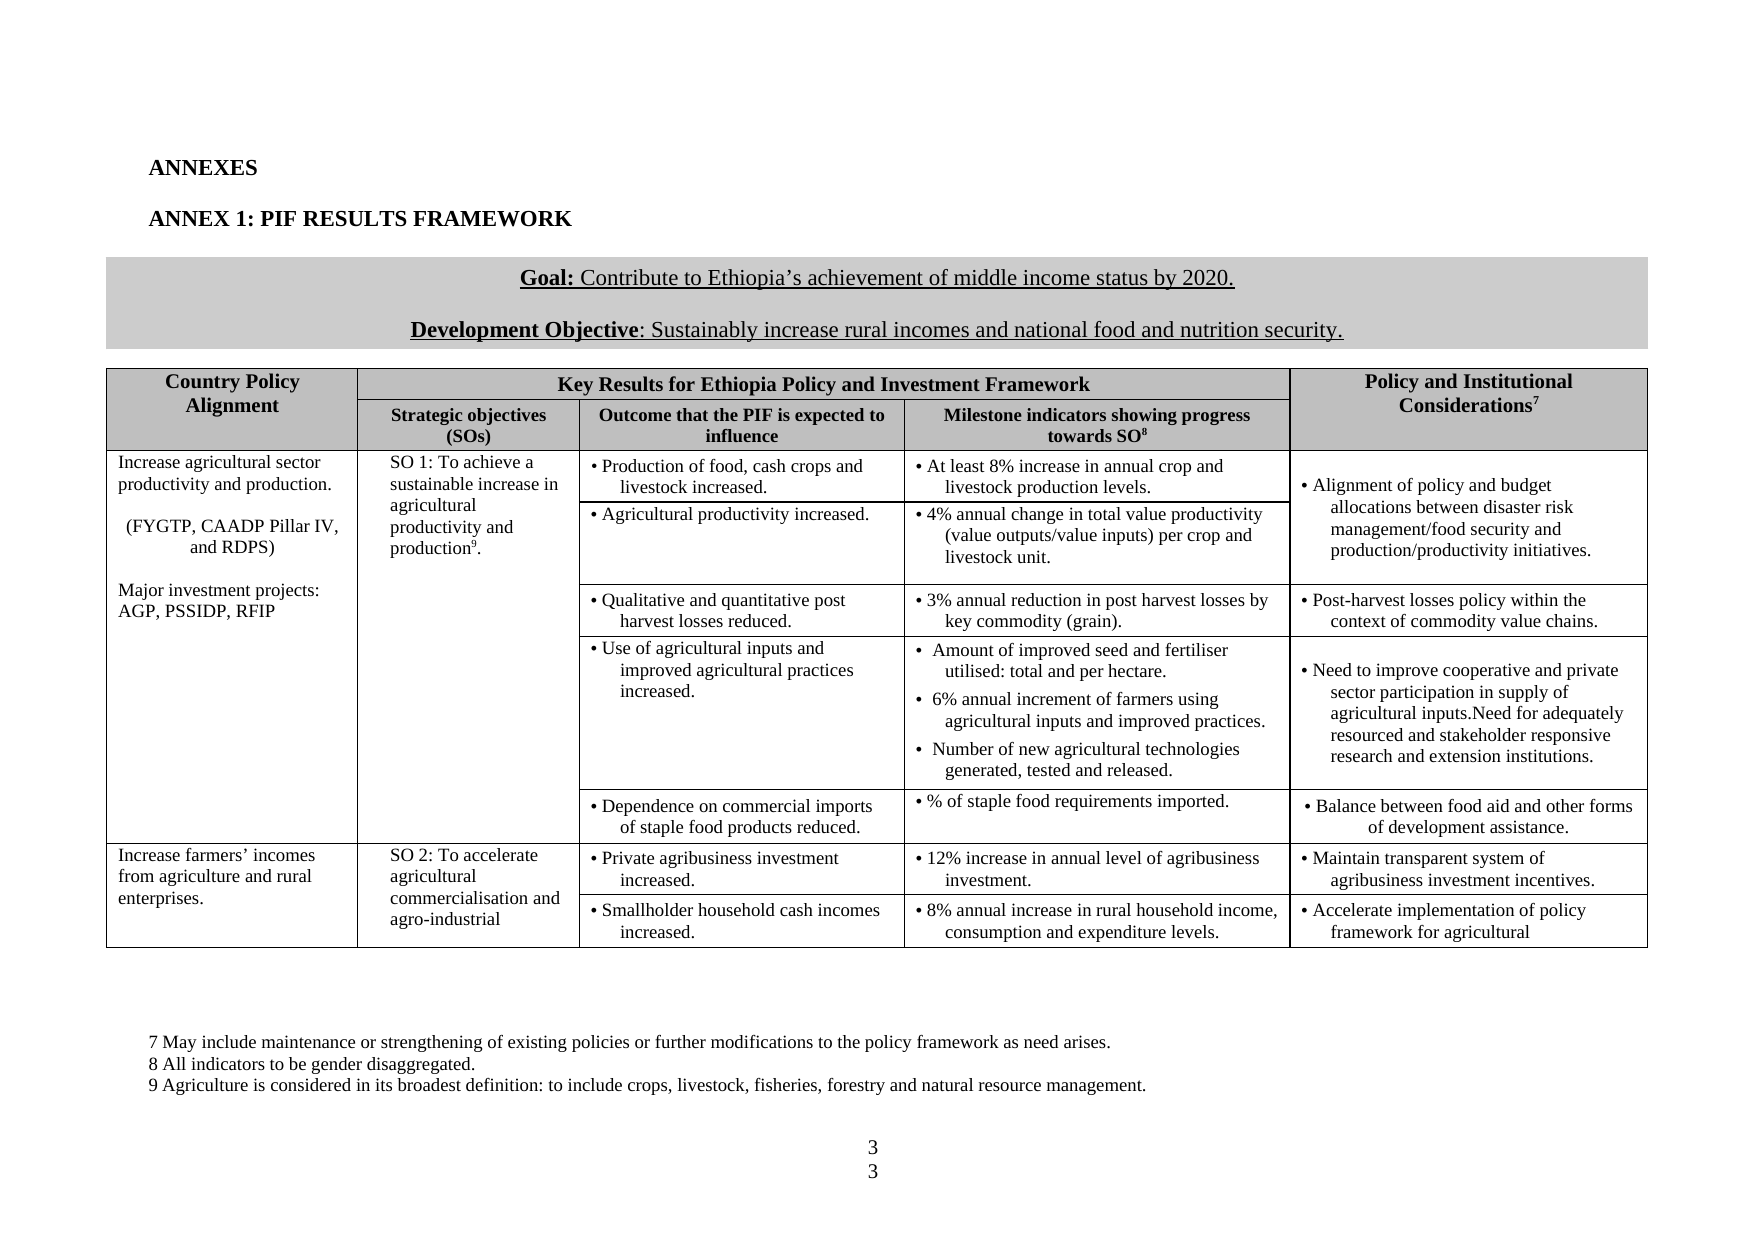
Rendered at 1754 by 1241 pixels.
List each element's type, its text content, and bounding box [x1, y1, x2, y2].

table_header Policy and Institutional Considerations [1291, 369, 1647, 450]
table_cell Increase farmers’ incomes from agriculture and rural enterprises. [107, 844, 357, 947]
table_cell • Alignment of policy and budget allocations between disaster risk management/food security and production/productivity initiatives. [1291, 451, 1647, 584]
table_header Country Policy Alignment [107, 369, 357, 450]
table_cell Increase agricultural sector productivity and production. (FYGTP, CAADP Pillar IV, and RDPS) Major investment projects: AGP, PSSIDP, RFIP [107, 451, 357, 842]
table_cell • 3% annual reduction in post harvest losses by key commodity (grain). [905, 585, 1289, 636]
table_cell • Private agribusiness investment increased. [580, 844, 904, 894]
table_cell • Dependence on commercial imports of staple food products reduced. [580, 790, 904, 842]
table_cell Milestone indicators showing progress towards SO [905, 400, 1289, 450]
table_cell • Maintain transparent system of agribusiness investment incentives. [1291, 844, 1647, 894]
table_cell • 4% annual change in total value productivity (value outputs/value inputs) per crop and livestock unit. [905, 503, 1289, 584]
table_cell • 8% annual increase in rural household income, consumption and expenditure levels. [905, 895, 1289, 947]
table_cell Amount of improved seed and fertiliser utilised: total and per hectare. 6% annual increment of farmers using agricultural inputs and improved practices. Number of new agricultural technologies generated, tested and released. [905, 637, 1289, 789]
table_cell Outcome that the PIF is expected to influence [580, 400, 904, 450]
table_cell • 12% increase in annual level of agribusiness investment. [905, 844, 1289, 894]
table_cell • Post-harvest losses policy within the context of commodity value chains. [1291, 585, 1647, 636]
subtitle ANNEX 1: PIF RESULTS FRAMEWORK [107, 206, 1647, 232]
table_cell • Smallholder household cash incomes increased. [580, 895, 904, 947]
text Development Objective: Sustainably increase rural incomes and national food and nutrition security. [107, 308, 1647, 348]
table_cell • Production of food, cash crops and livestock increased. [580, 451, 904, 501]
table_cell • Use of agricultural inputs and improved agricultural practices increased. [580, 637, 904, 789]
table_cell • % of staple food requirements imported. [905, 790, 1289, 842]
table_cell • Need to improve cooperative and private sector participation in supply of agricultural inputs.Need for adequately resourced and stakeholder responsive research and extension institutions. [1291, 637, 1647, 789]
table_cell • Accelerate implementation of policy framework for agricultural [1291, 895, 1647, 947]
table_cell • Qualitative and quantitative post harvest losses reduced. [580, 585, 904, 636]
table_cell • At least 8% increase in annual crop and livestock production levels. [905, 451, 1289, 501]
table_cell Strategic objectives (SOs) [358, 400, 579, 450]
table_header Key Results for Ethiopia Policy and Investment Framework [358, 369, 1289, 399]
subtitle ANNEXES [107, 154, 1647, 181]
table_cell SO 1: To achieve a sustainable increase in agricultural productivity and production. [358, 451, 579, 842]
table_cell • Balance between food aid and other forms of development assistance. [1291, 790, 1647, 842]
text Goal: Contribute to Ethiopia’s achievement of middle income status by 2020. [107, 258, 1647, 291]
table_cell SO 2: To accelerate agricultural commercialisation and agro-industrial [358, 844, 579, 947]
table_cell • Agricultural productivity increased. [580, 503, 904, 584]
